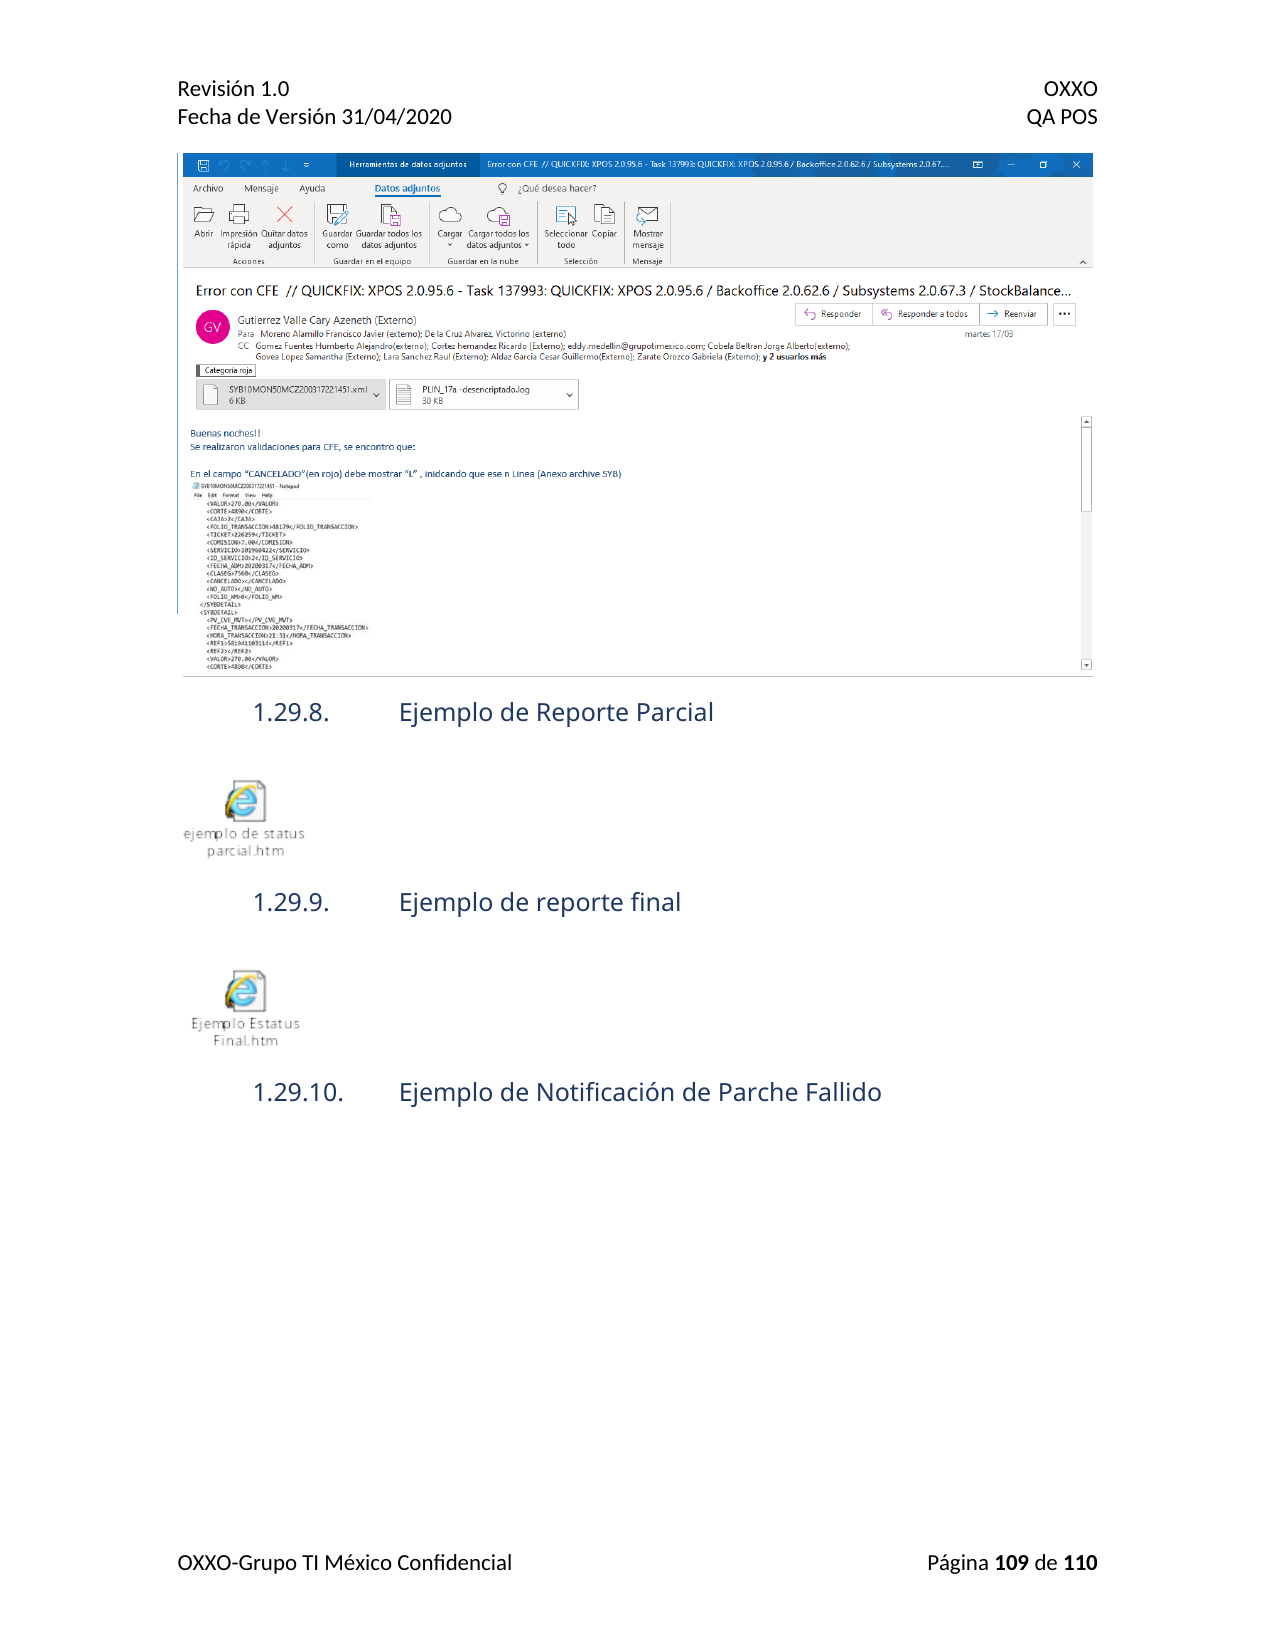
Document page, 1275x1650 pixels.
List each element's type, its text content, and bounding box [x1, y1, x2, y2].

subtitle Ejemplo de Notificación de Parche Fallido [252, 1075, 1098, 1109]
subtitle Ejemplo de Reporte Parcial [252, 695, 1098, 729]
subtitle Ejemplo de reporte final [252, 885, 1098, 919]
